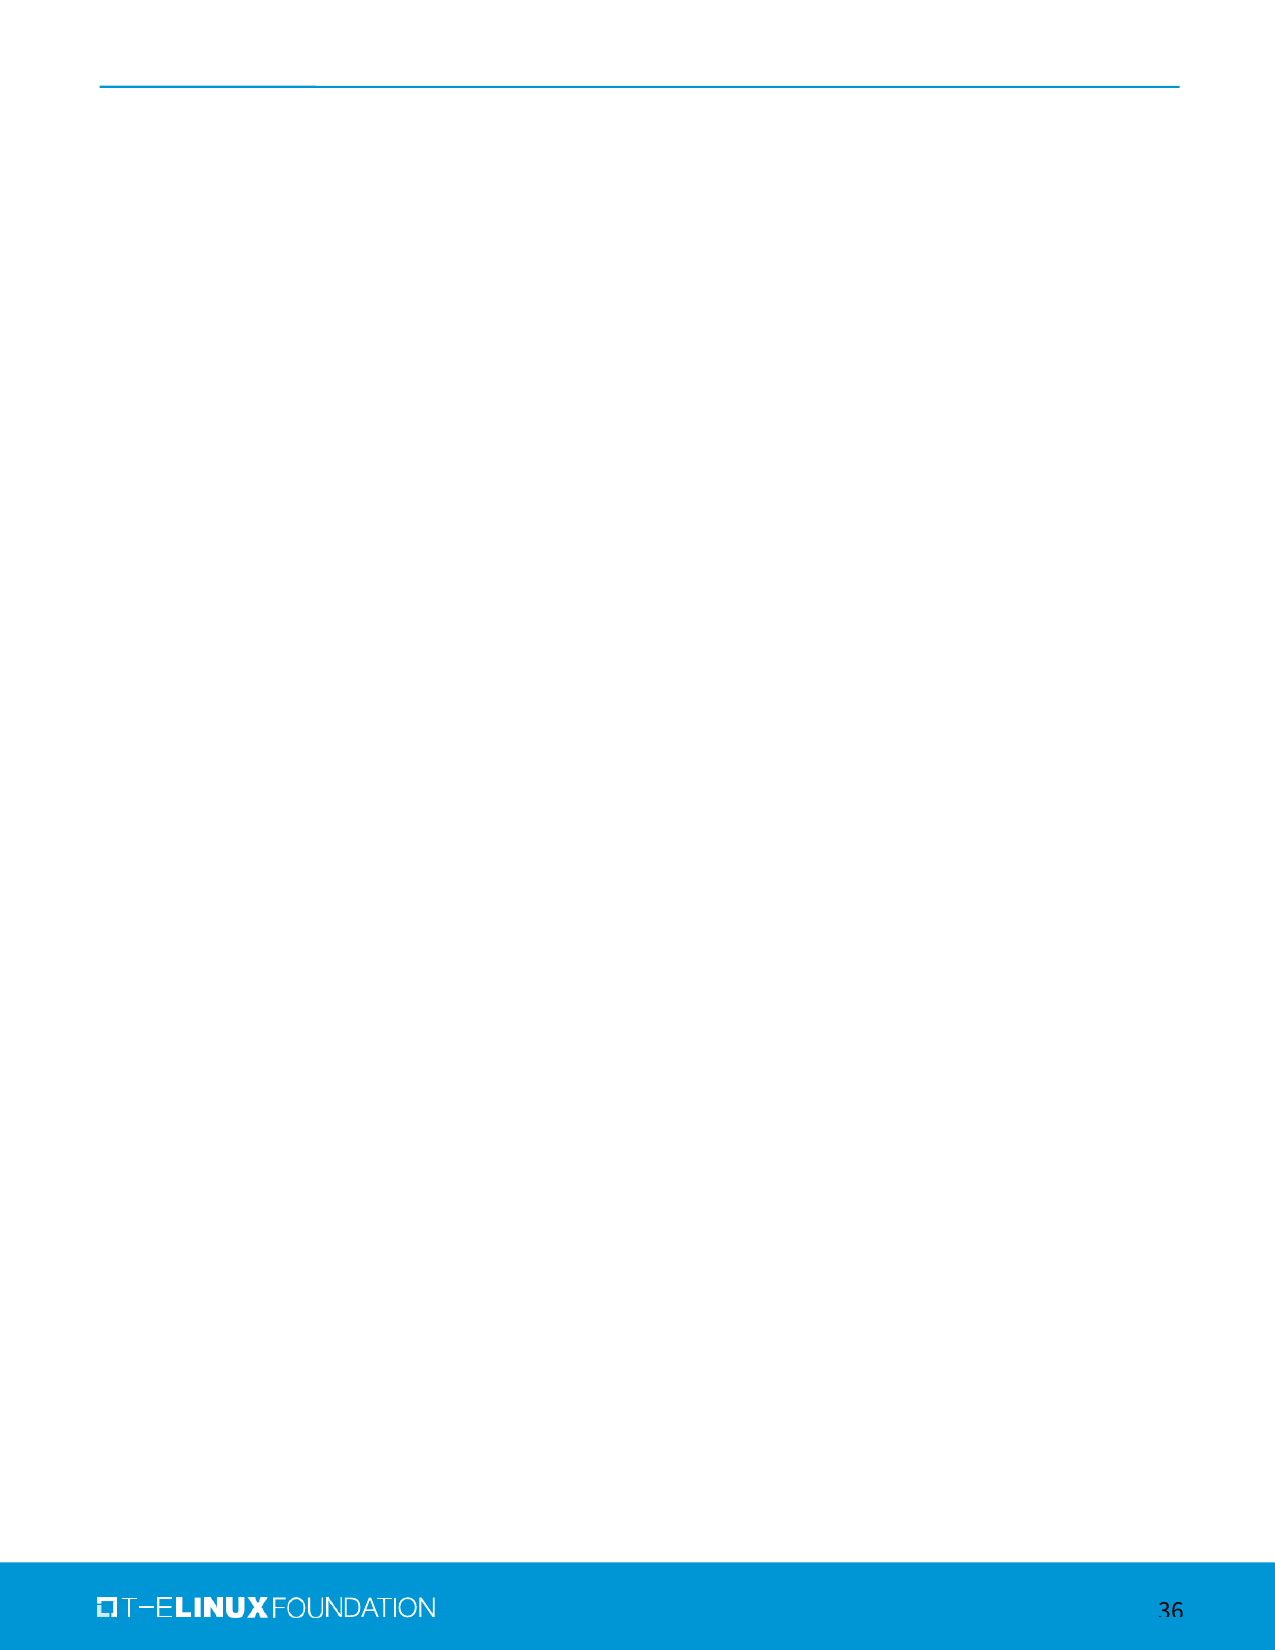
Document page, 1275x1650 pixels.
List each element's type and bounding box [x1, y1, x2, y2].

picture [274, 1598, 285, 1617]
picture [205, 1598, 222, 1616]
picture [98, 1598, 116, 1616]
picture [177, 1598, 190, 1616]
picture [227, 1598, 244, 1617]
picture [249, 1598, 266, 1617]
picture [98, 1606, 109, 1616]
